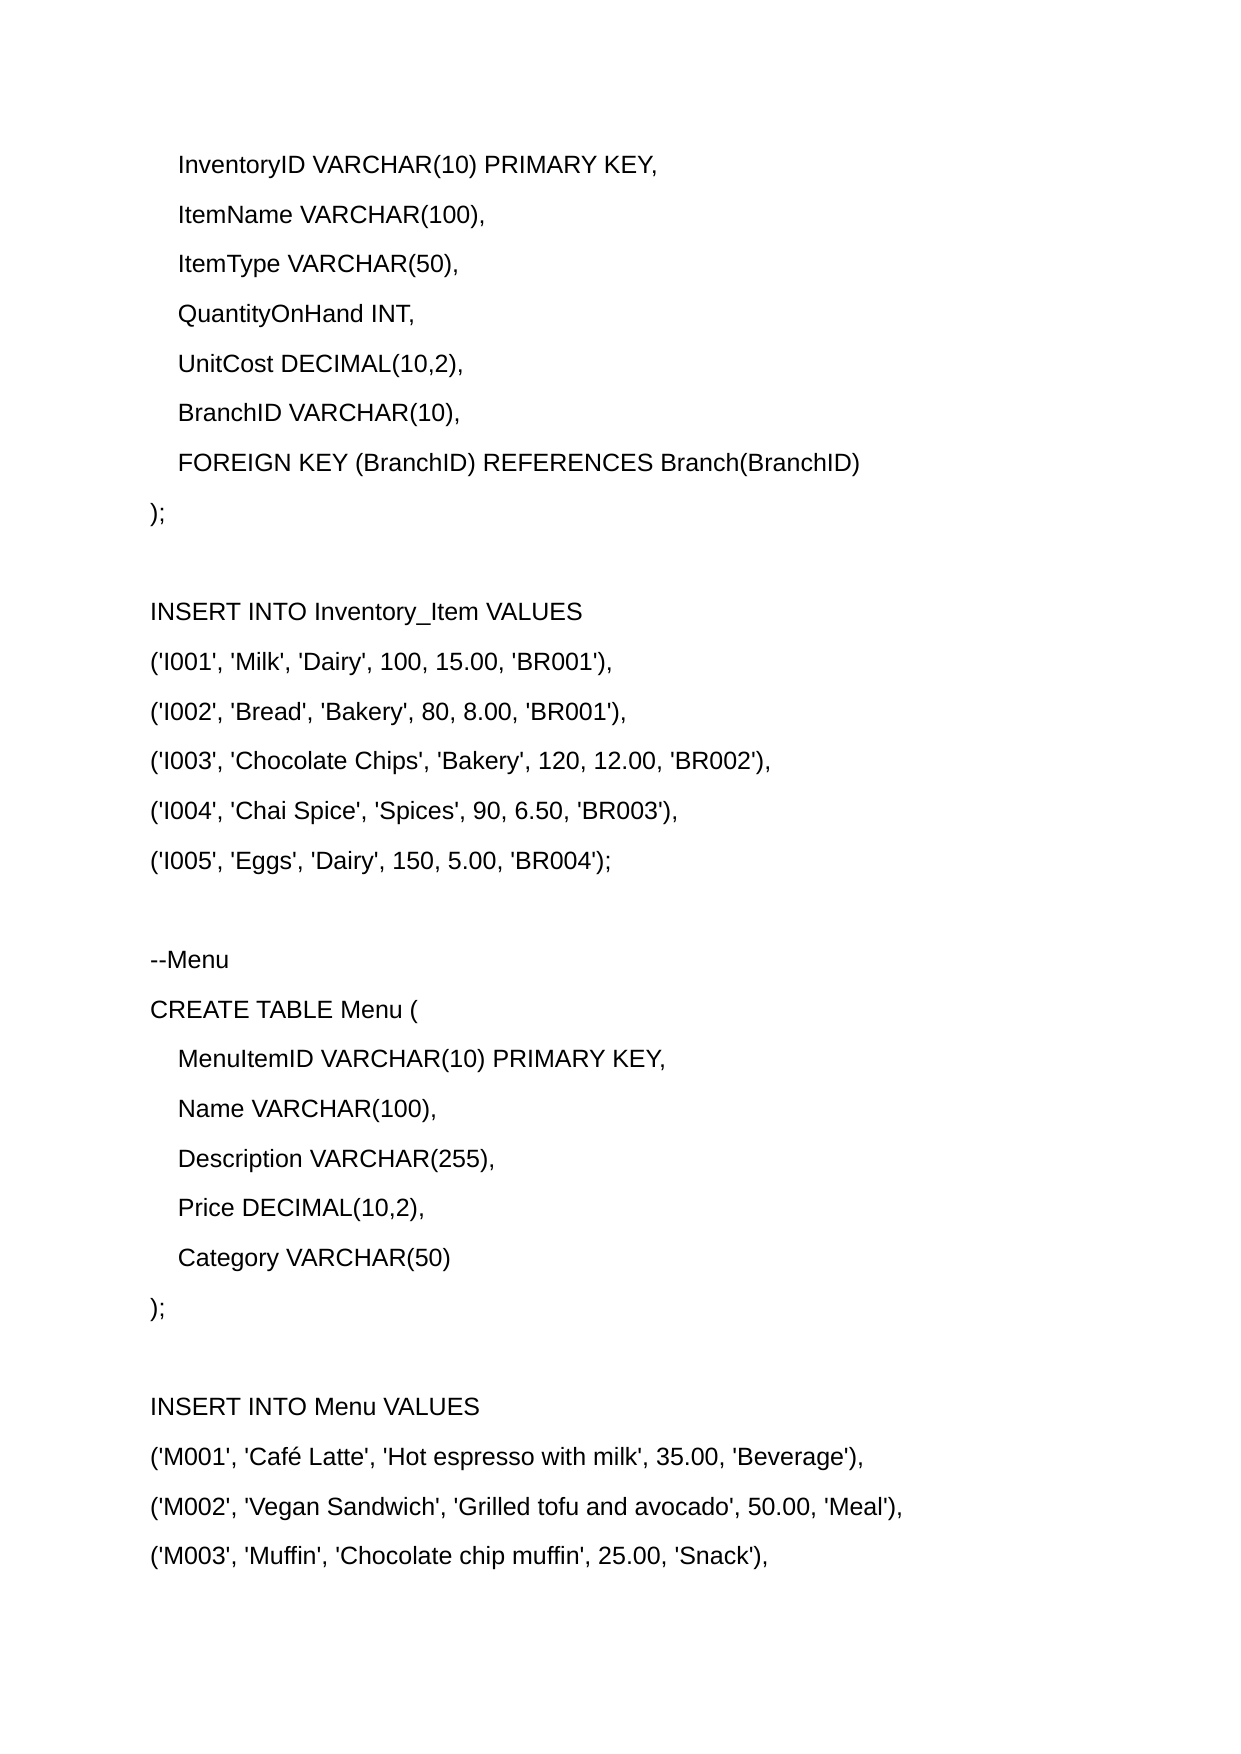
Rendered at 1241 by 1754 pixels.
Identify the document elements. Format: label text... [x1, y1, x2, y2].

text FOREIGN KEY (BranchID) REFERENCES Branch(BranchID) [150, 448, 1090, 477]
text ('I004', 'Chai Spice', 'Spices', 90, 6.50, 'BR003'), [150, 796, 1090, 825]
text CREATE TABLE Menu ( [150, 995, 1090, 1023]
text Price DECIMAL(10,2), [150, 1193, 1090, 1222]
text --Menu [150, 945, 1090, 974]
text Category VARCHAR(50) [150, 1243, 1090, 1272]
text Name VARCHAR(100), [150, 1094, 1090, 1123]
text ('I002', 'Bread', 'Bakery', 80, 8.00, 'BR001'), [150, 697, 1090, 725]
text ('I003', 'Chocolate Chips', 'Bakery', 120, 12.00, 'BR002'), [150, 746, 1090, 775]
text InventoryID VARCHAR(10) PRIMARY KEY, [150, 150, 1090, 179]
text QuantityOnHand INT, [150, 299, 1090, 328]
text ItemName VARCHAR(100), [150, 200, 1090, 228]
text BranchID VARCHAR(10), [150, 398, 1090, 427]
text ); [150, 1293, 1090, 1322]
text ); [150, 498, 1090, 527]
text Description VARCHAR(255), [150, 1144, 1090, 1172]
text INSERT INTO Inventory_Item VALUES [150, 597, 1090, 626]
text ('M002', 'Vegan Sandwich', 'Grilled tofu and avocado', 50.00, 'Meal'), [150, 1492, 1090, 1520]
text ItemType VARCHAR(50), [150, 249, 1090, 278]
text ('M001', 'Café Latte', 'Hot espresso with milk', 35.00, 'Beverage'), [150, 1442, 1090, 1471]
text INSERT INTO Menu VALUES [150, 1392, 1090, 1421]
text MenuItemID VARCHAR(10) PRIMARY KEY, [150, 1044, 1090, 1073]
text ('I001', 'Milk', 'Dairy', 100, 15.00, 'BR001'), [150, 647, 1090, 676]
text UnitCost DECIMAL(10,2), [150, 349, 1090, 377]
text ('I005', 'Eggs', 'Dairy', 150, 5.00, 'BR004'); [150, 846, 1090, 874]
text ('M003', 'Muffin', 'Chocolate chip muffin', 25.00, 'Snack'), [150, 1541, 1090, 1570]
